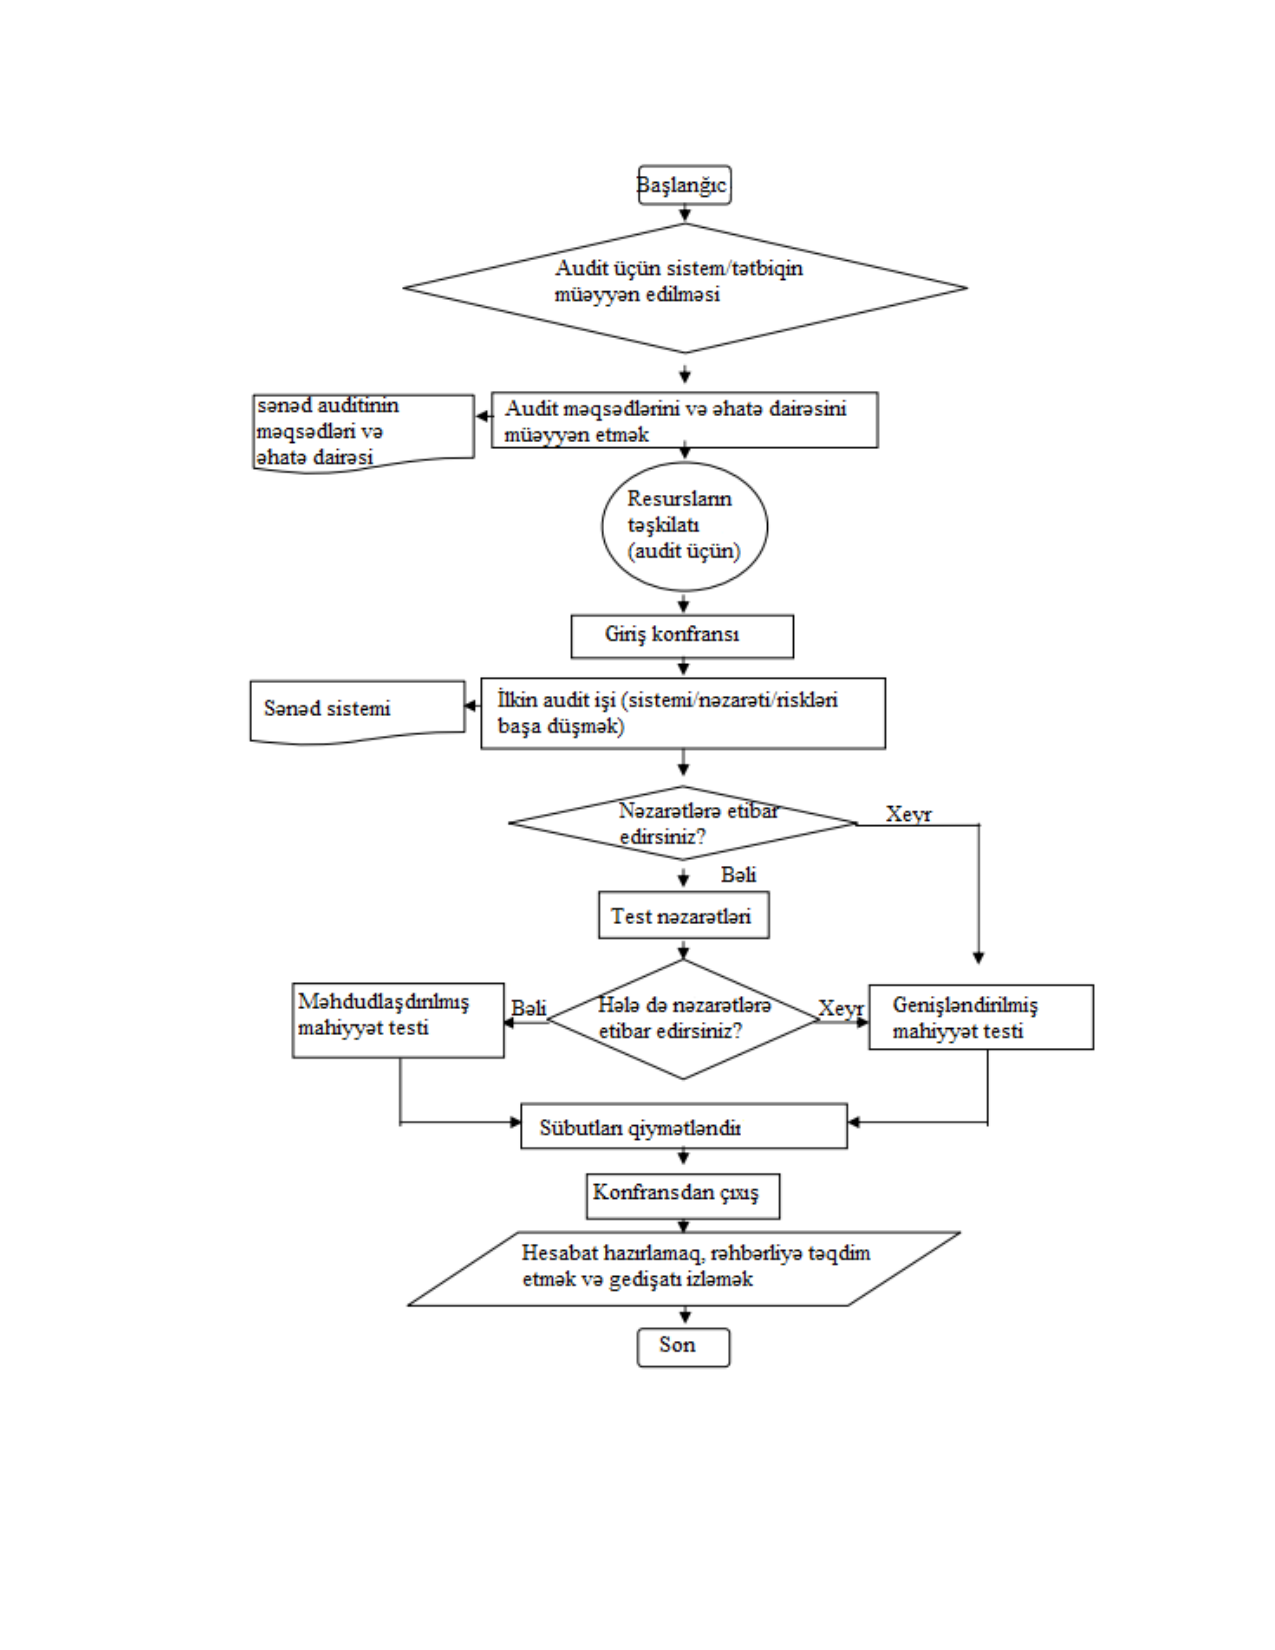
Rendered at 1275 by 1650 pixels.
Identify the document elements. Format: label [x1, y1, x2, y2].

picture [193, 150, 1178, 1399]
